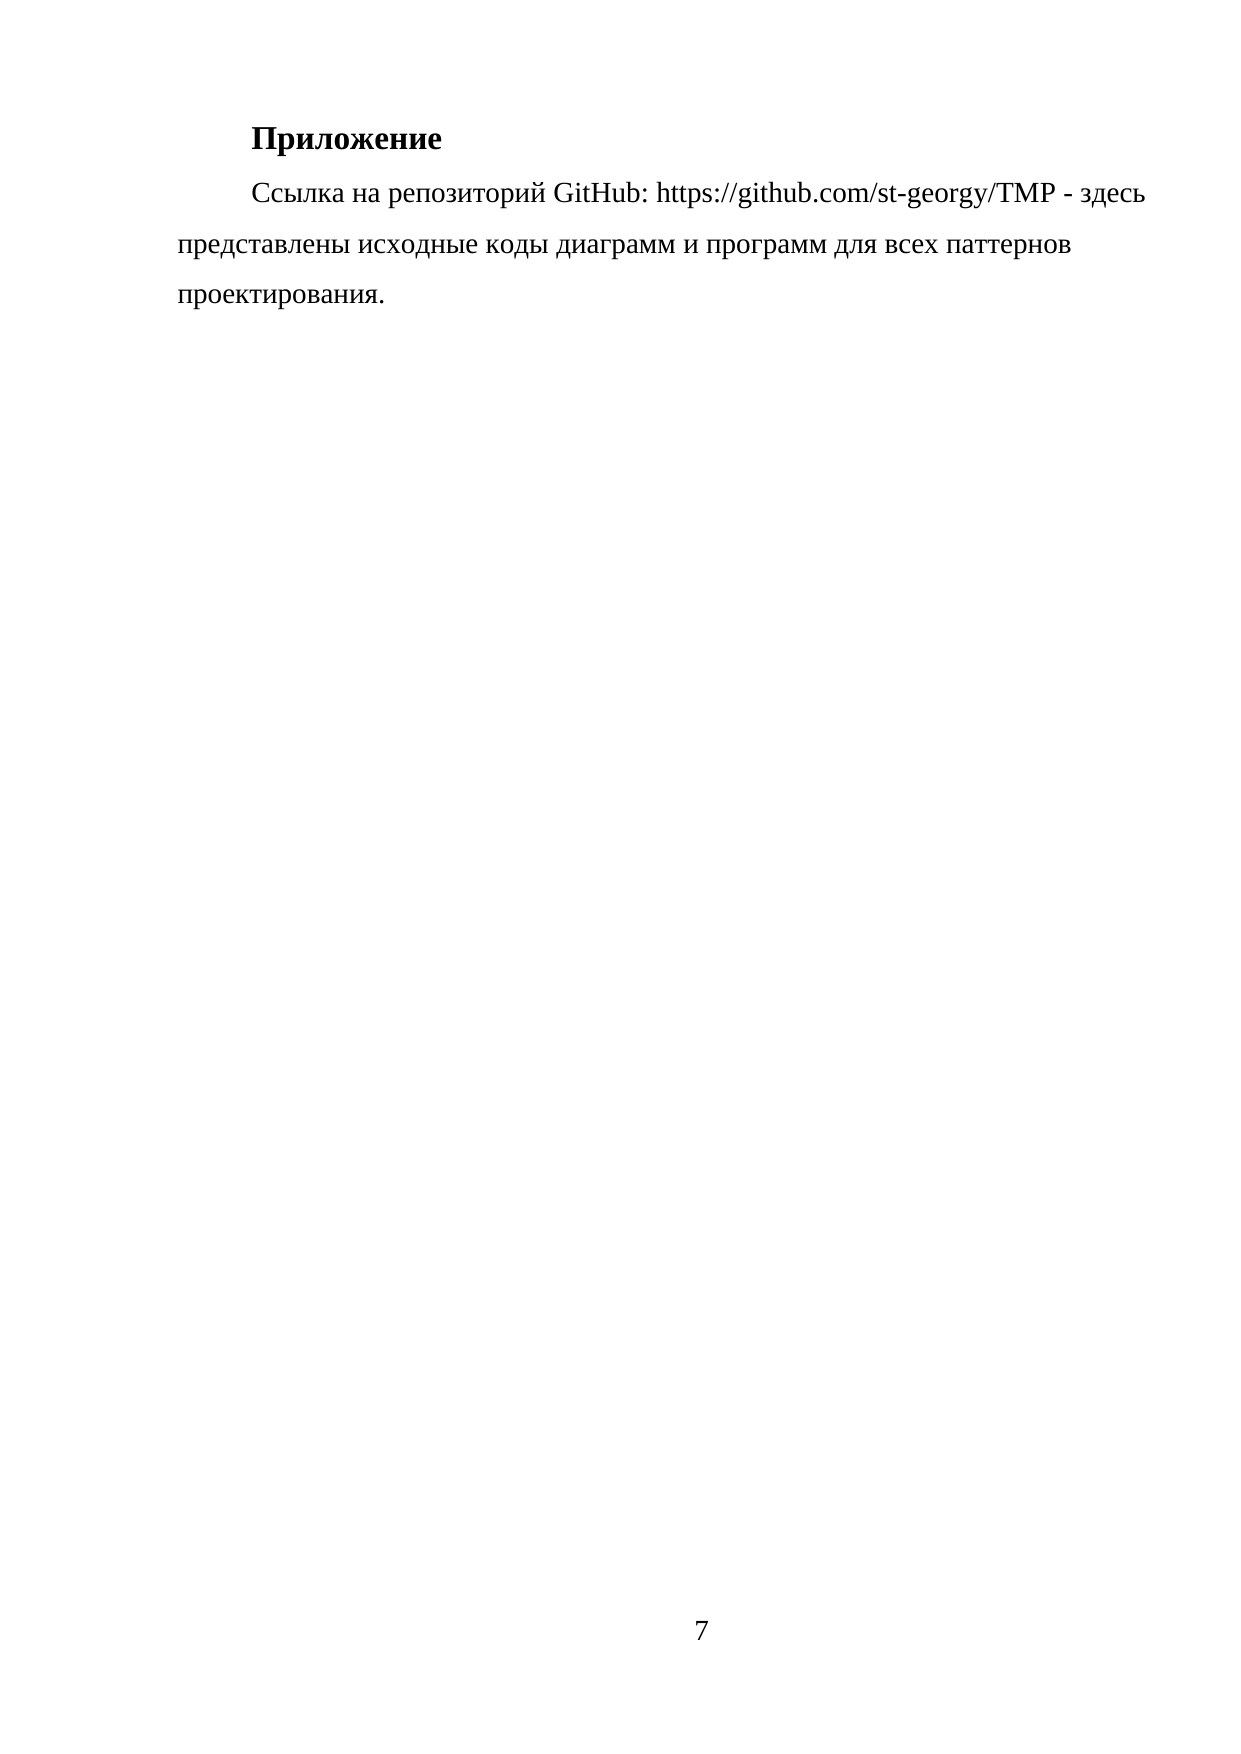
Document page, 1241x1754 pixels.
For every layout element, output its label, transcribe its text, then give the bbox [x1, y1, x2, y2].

text Ссылка на репозиторий GitHub: https://github.com/st-georgy/TMP - здесь представлены исходные коды диаграмм и программ для всех паттернов проектирования. [177, 176, 1152, 310]
text Приложение [177, 118, 1152, 156]
